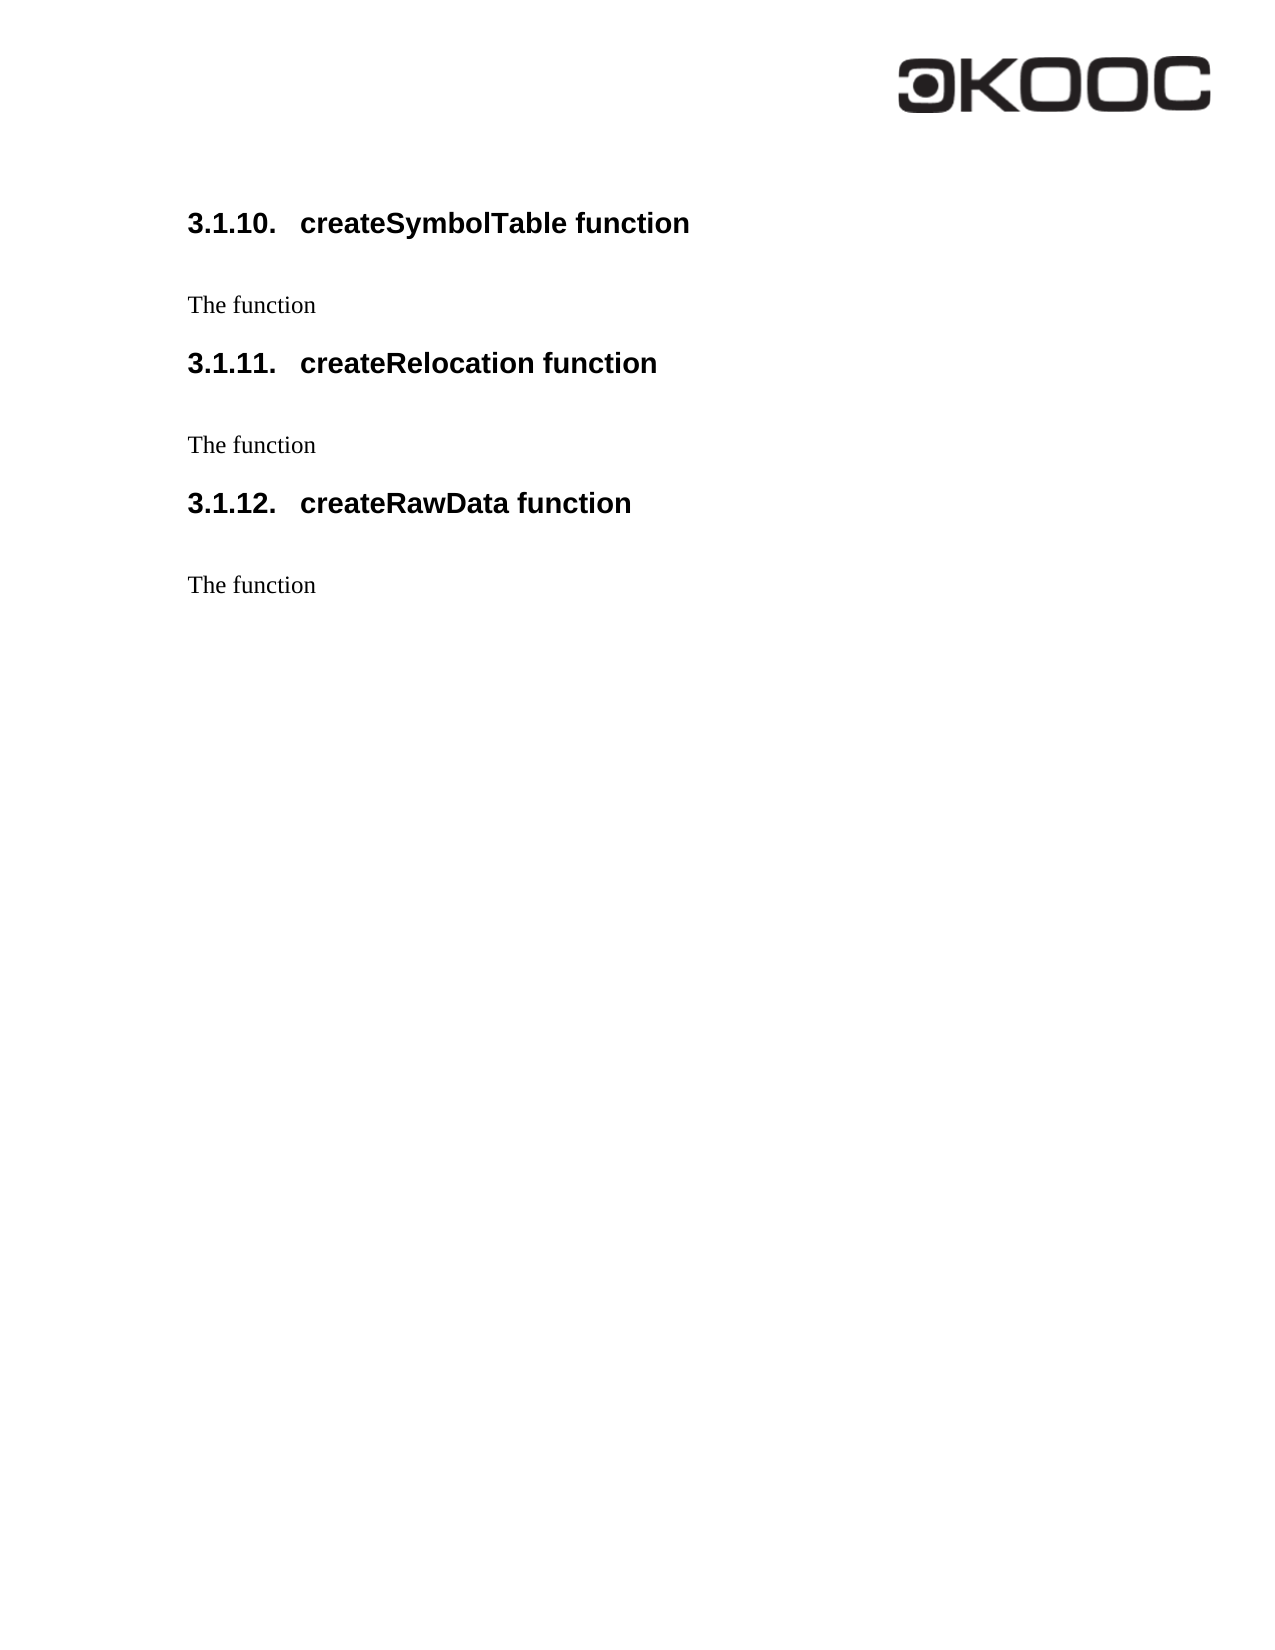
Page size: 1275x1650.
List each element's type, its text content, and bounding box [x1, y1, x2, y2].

text The function [187, 290, 1125, 319]
list createSymbolTable function [187, 206, 1125, 239]
text The function [187, 570, 1125, 598]
picture [898, 56, 1211, 113]
text The function [187, 430, 1125, 458]
list createRelocation function [187, 346, 1125, 379]
list createRawData function [187, 486, 1125, 519]
